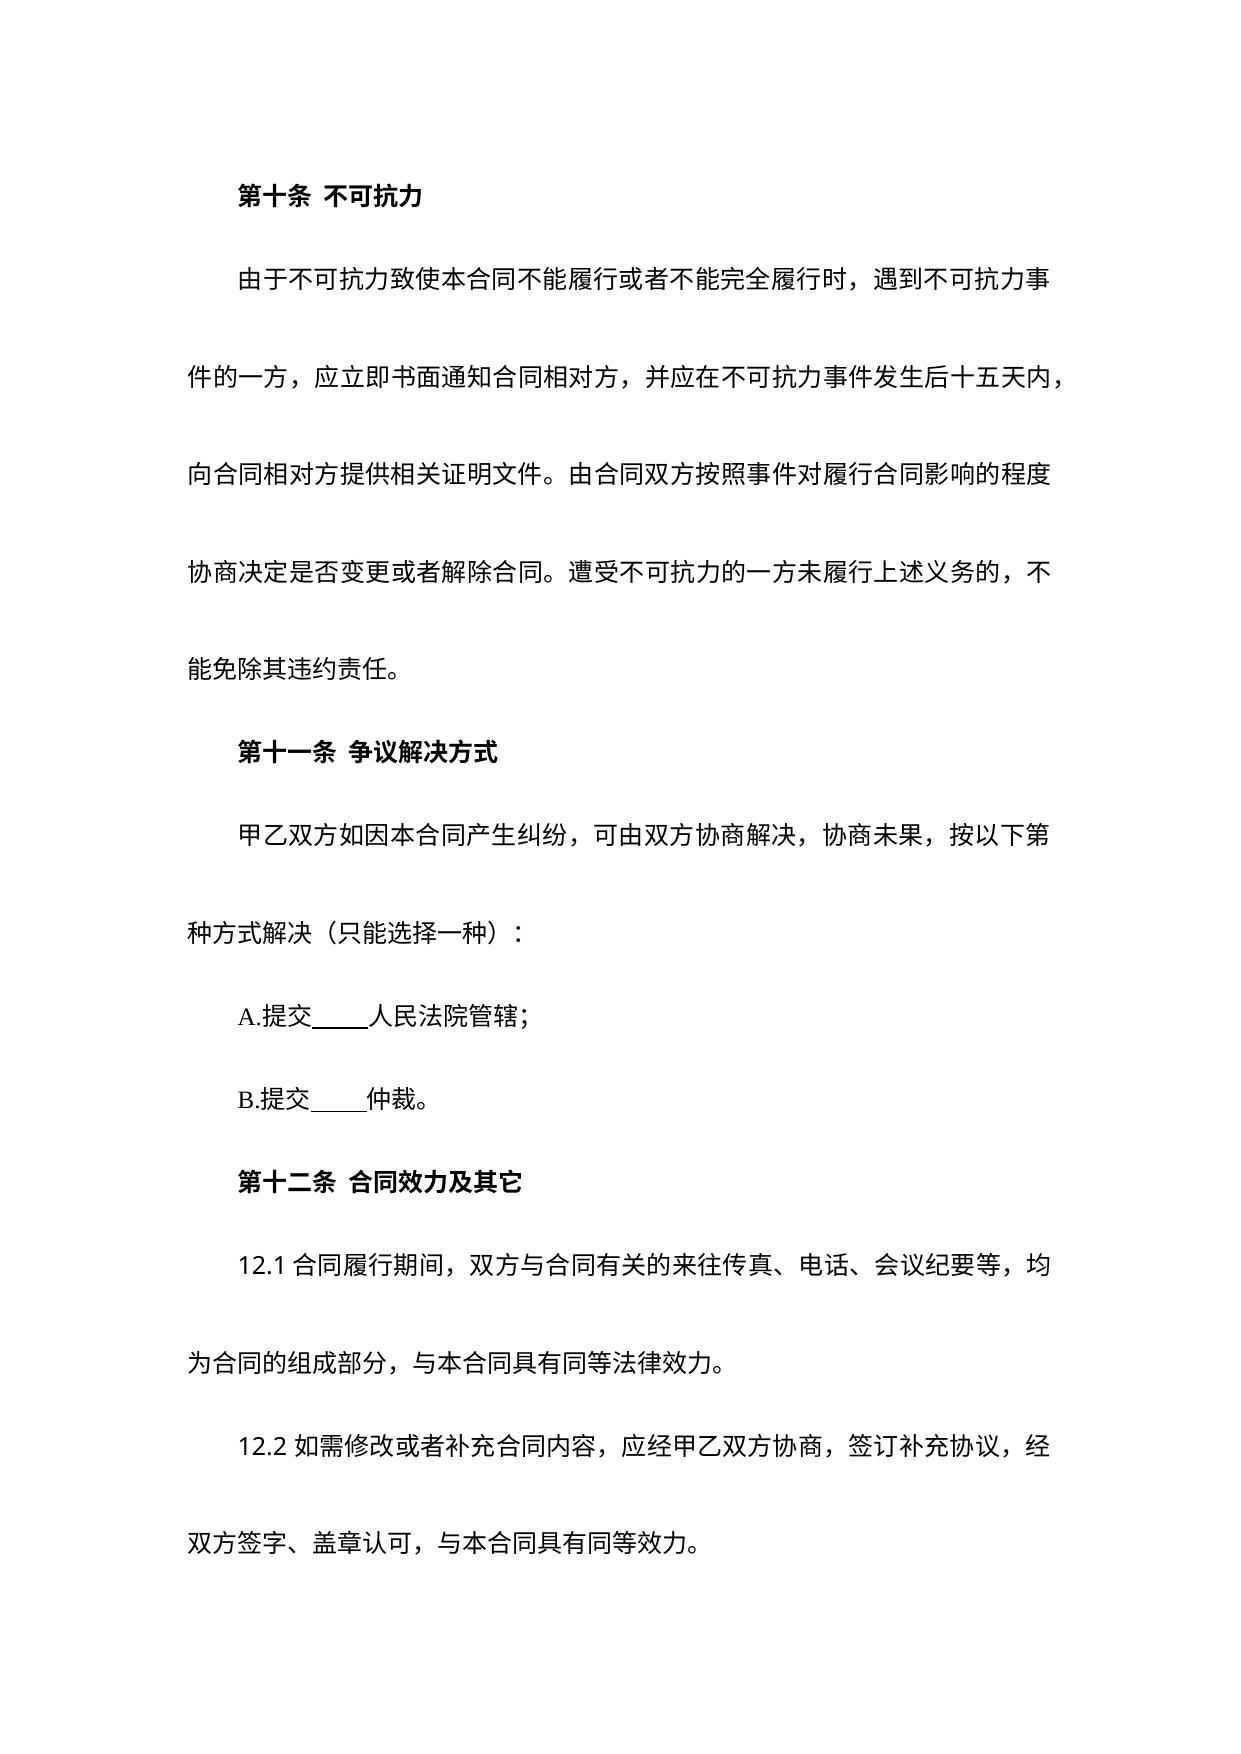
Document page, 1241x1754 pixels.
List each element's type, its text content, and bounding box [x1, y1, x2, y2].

text 12.2 如需修改或者补充合同内容，应经甲乙双方协商，签订补充协议，经双方签字、盖章认可，与本合同具有同等效力。 [187, 1412, 1053, 1574]
text 由于不可抗力致使本合同不能履行或者不能完全履行时，遇到不可抗力事件的一方，应立即书面通知合同相对方，并应在不可抗力事件发生后十五天内，向合同相对方提供相关证明文件。由合同双方按照事件对履行合同影响的程度协商决定是否变更或者解除合同。遭受不可抗力的一方未履行上述义务的，不能免除其违约责任。 [187, 245, 1053, 700]
text 甲乙双方如因本合同产生纠纷，可由双方协商解决，协商未果，按以下第 种方式解决（只能选择一种）： [187, 801, 1053, 964]
text 第十条 不可抗力 [187, 162, 1053, 227]
text B.提交 仲裁。 [187, 1065, 1053, 1130]
text 12.1合同履行期间，双方与合同有关的来往传真、电话、会议纪要等，均为合同的组成部分，与本合同具有同等法律效力。 [187, 1231, 1053, 1394]
text 第十二条 合同效力及其它 [187, 1148, 1053, 1213]
text A.提交 人民法院管辖； [187, 982, 1053, 1047]
text 第十一条 争议解决方式 [187, 718, 1053, 783]
